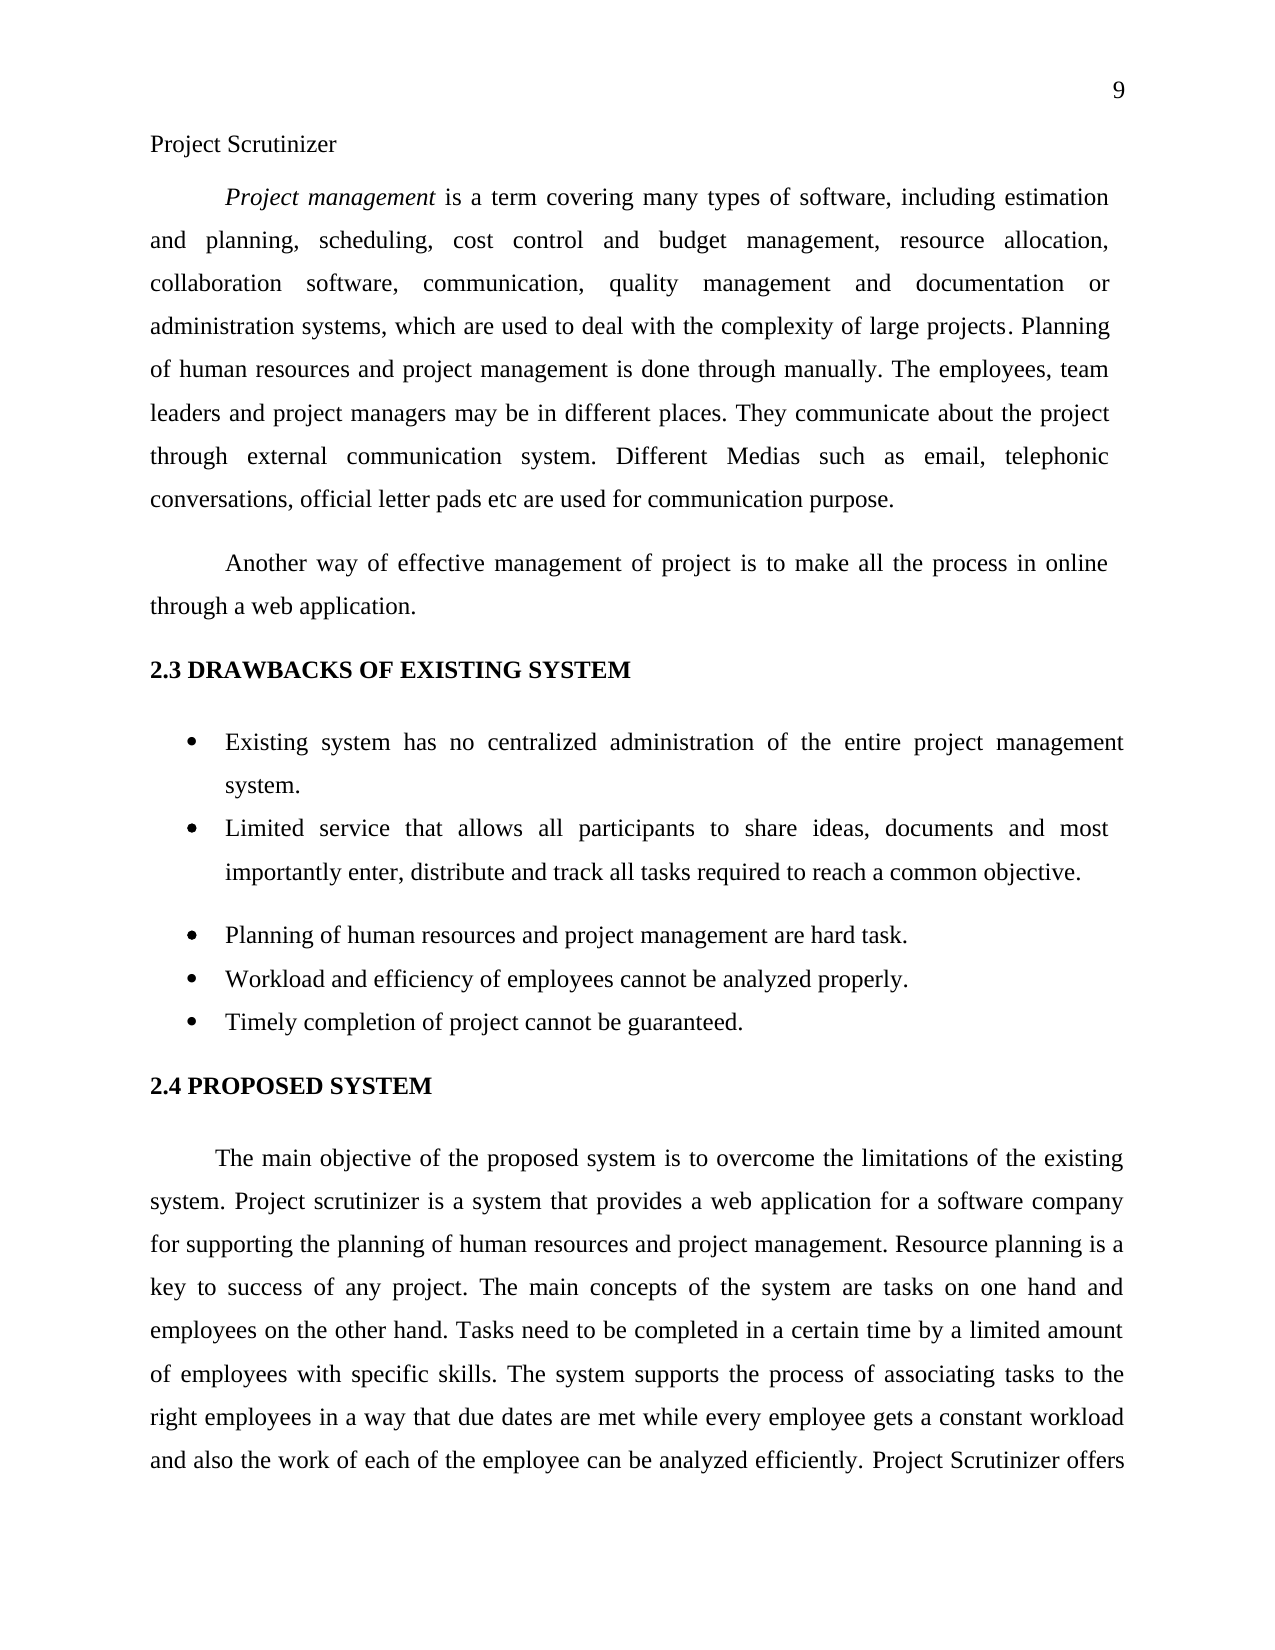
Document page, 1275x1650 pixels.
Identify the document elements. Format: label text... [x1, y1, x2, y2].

list Existing system has no centralized administration of the entire project management system. [187, 727, 1125, 799]
list Timely completion of project cannot be guaranteed. [187, 1007, 1110, 1036]
text 2.3 DRAWBACKS OF EXISTING SYSTEM [150, 655, 1110, 684]
list Workload and efficiency of employees cannot be analyzed properly. [187, 964, 1110, 992]
text Another way of effective management of project is to make all the process in online through a web application. [150, 548, 1110, 620]
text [150, 1143, 1125, 1474]
text Project management is a term covering many types of software, including estimation and planning, scheduling, cost control and budget management, resource allocation, collaboration software, communication, quality management and documentation or administration systems, which are used to deal with the complexity of large projects. Planning of human resources and project management is done through manually. The employees, team leaders and project managers may be in different places. They communicate about the project through external communication system. Different Medias such as email, telephonic conversations, official letter pads etc are used for communication purpose. [150, 182, 1110, 513]
list Limited service that allows all participants to share ideas, documents and most importantly enter, distribute and track all tasks required to reach a common objective. [187, 813, 1110, 885]
text 2.4 PROPOSED SYSTEM [150, 1071, 1110, 1099]
list Planning of human resources and project management are hard task. [187, 921, 1110, 949]
